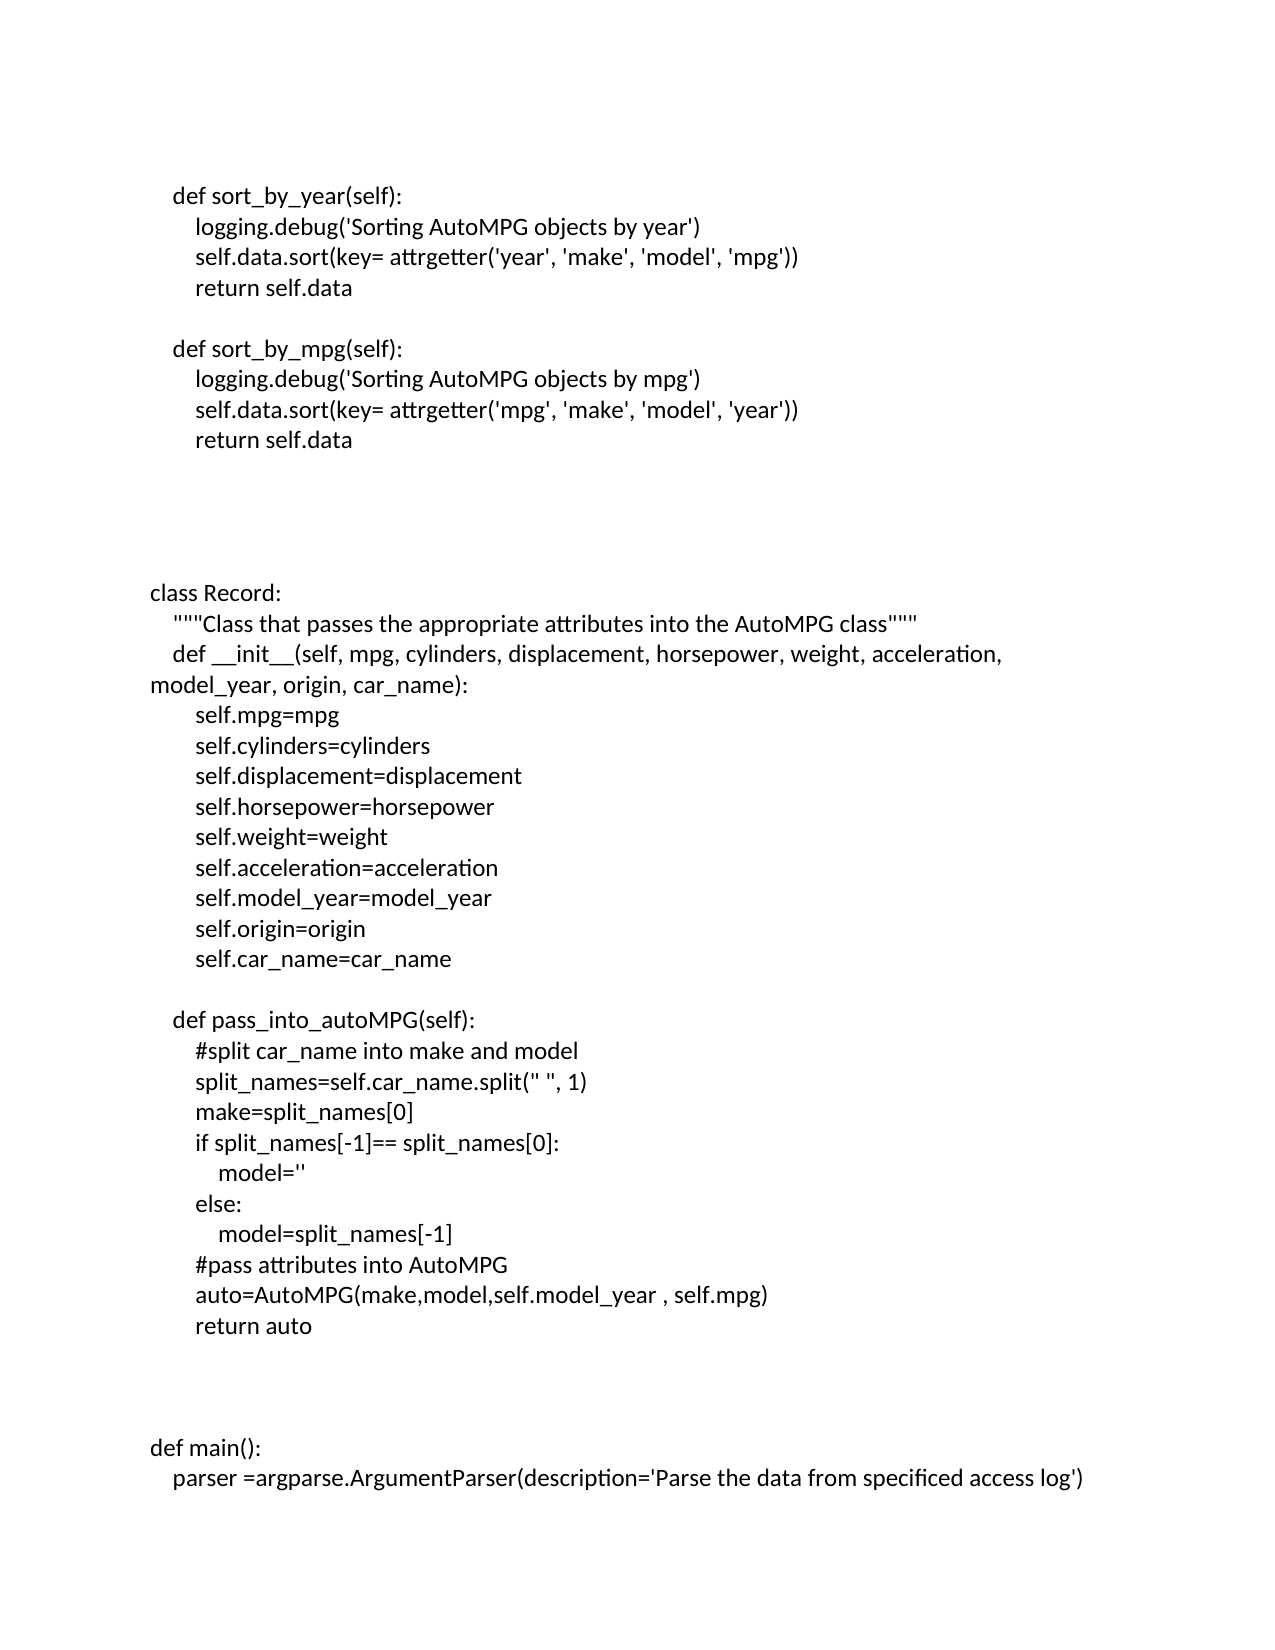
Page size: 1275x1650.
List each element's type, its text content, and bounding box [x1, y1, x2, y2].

text self.model_year=model_year [150, 882, 1125, 913]
text return self.data [150, 425, 1125, 455]
text split_names=self.car_name.split(" ", 1) [150, 1066, 1125, 1096]
text self.data.sort(key= attrgetter('year', 'make', 'model', 'mpg')) [150, 242, 1125, 272]
text self.cylinders=cylinders [150, 730, 1125, 760]
text def sort_by_mpg(self): [150, 333, 1125, 364]
text def main(): [150, 1432, 1125, 1462]
text #split car_name into make and model [150, 1035, 1125, 1066]
text return auto [150, 1310, 1125, 1340]
text class Record: [150, 577, 1125, 608]
text def sort_by_year(self): [150, 181, 1125, 211]
text if split_names[-1]== split_names[0]: [150, 1127, 1125, 1157]
text self.weight=weight [150, 821, 1125, 852]
text model='' [150, 1157, 1125, 1188]
text make=split_names[0] [150, 1096, 1125, 1127]
text def pass_into_autoMPG(self): [150, 1004, 1125, 1035]
text self.mpg=mpg [150, 699, 1125, 730]
text def __init__(self, mpg, cylinders, displacement, horsepower, weight, acceleration, model_year, origin, car_name): [150, 638, 1125, 699]
text else: [150, 1188, 1125, 1218]
text self.horsepower=horsepower [150, 791, 1125, 821]
text self.origin=origin [150, 913, 1125, 943]
text self.displacement=displacement [150, 760, 1125, 791]
text logging.debug('Sorting AutoMPG objects by mpg') [150, 364, 1125, 394]
text #pass attributes into AutoMPG [150, 1249, 1125, 1279]
text parser =argparse.ArgumentParser(description='Parse the data from specificed access log') [150, 1462, 1125, 1493]
text auto=AutoMPG(make,model,self.model_year , self.mpg) [150, 1279, 1125, 1310]
text model=split_names[-1] [150, 1218, 1125, 1249]
text """Class that passes the appropriate attributes into the AutoMPG class""" [150, 608, 1125, 638]
text self.car_name=car_name [150, 943, 1125, 974]
text self.data.sort(key= attrgetter('mpg', 'make', 'model', 'year')) [150, 394, 1125, 425]
text return self.data [150, 272, 1125, 303]
text logging.debug('Sorting AutoMPG objects by year') [150, 211, 1125, 242]
text self.acceleration=acceleration [150, 852, 1125, 882]
